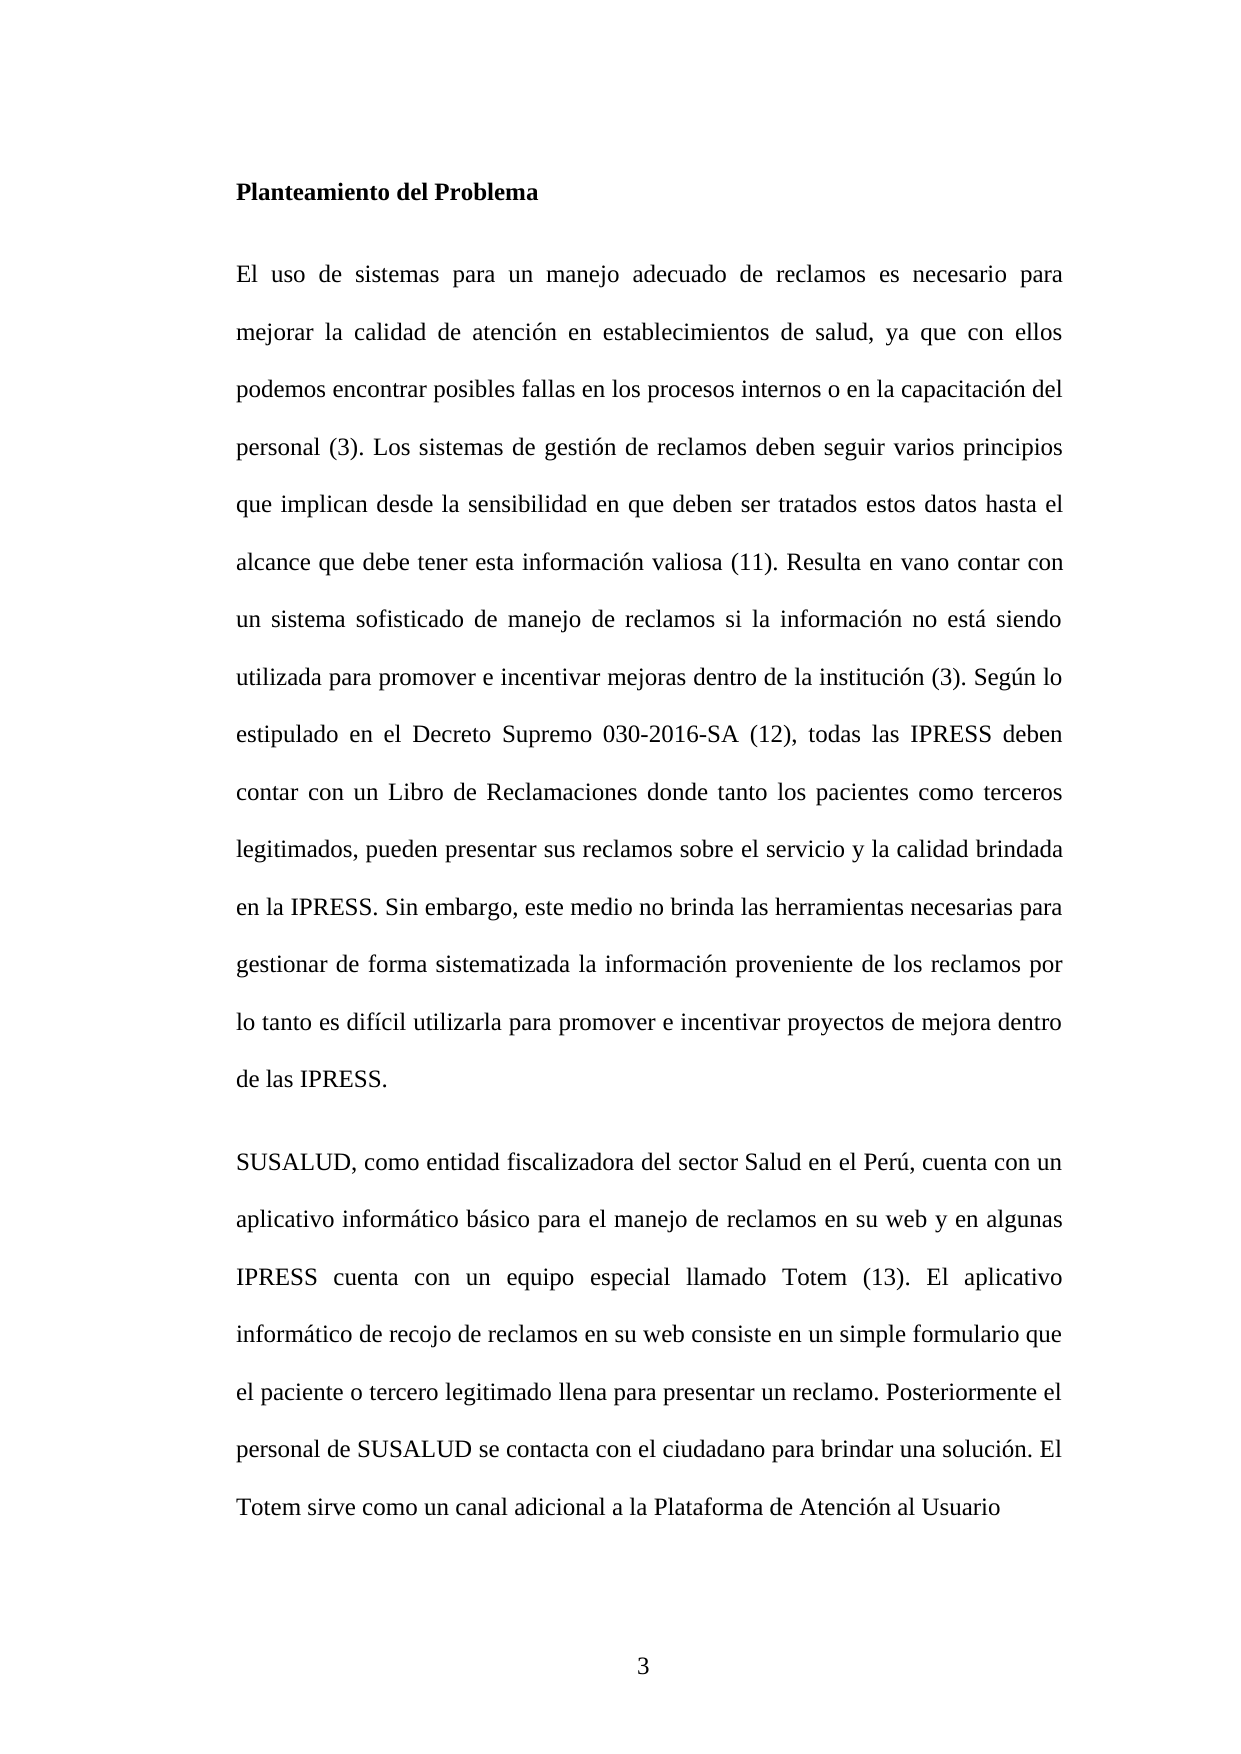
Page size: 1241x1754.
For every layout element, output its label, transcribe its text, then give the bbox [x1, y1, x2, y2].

text SUSALUD, como entidad fiscalizadora del sector Salud en el Perú, cuenta con un aplicativo informático básico para el manejo de reclamos en su web y en algunas IPRESS cuenta con un equipo especial llamado Totem (13). El aplicativo informático de recojo de reclamos en su web consiste en un simple formulario que el paciente o tercero legitimado llena para presentar un reclamo. Posteriormente el personal de SUSALUD se contacta con el ciudadano para brindar una solución. El Totem sirve como un canal adicional a la Plataforma de Atención al Usuario [236, 1147, 1063, 1521]
text El uso de sistemas para un manejo adecuado de reclamos es necesario para mejorar la calidad de atención en establecimientos de salud, ya que con ellos podemos encontrar posibles fallas en los procesos internos o en la capacitación del personal (3). Los sistemas de gestión de reclamos deben seguir varios principios que implican desde la sensibilidad en que deben ser tratados estos datos hasta el alcance que debe tener esta información valiosa (11). Resulta en vano contar con un sistema sofisticado de manejo de reclamos si la información no está siendo utilizada para promover e incentivar mejoras dentro de la institución (3). Según lo estipulado en el Decreto Supremo 030-2016-SA (12), todas las IPRESS deben contar con un Libro de Reclamaciones donde tanto los pacientes como terceros legitimados, pueden presentar sus reclamos sobre el servicio y la calidad brindada en la IPRESS. Sin embargo, este medio no brinda las herramientas necesarias para gestionar de forma sistematizada la información proveniente de los reclamos por lo tanto es difícil utilizarla para promover e incentivar proyectos de mejora dentro de las IPRESS. [236, 259, 1063, 1093]
subtitle Planteamiento del Problema [236, 177, 1132, 206]
